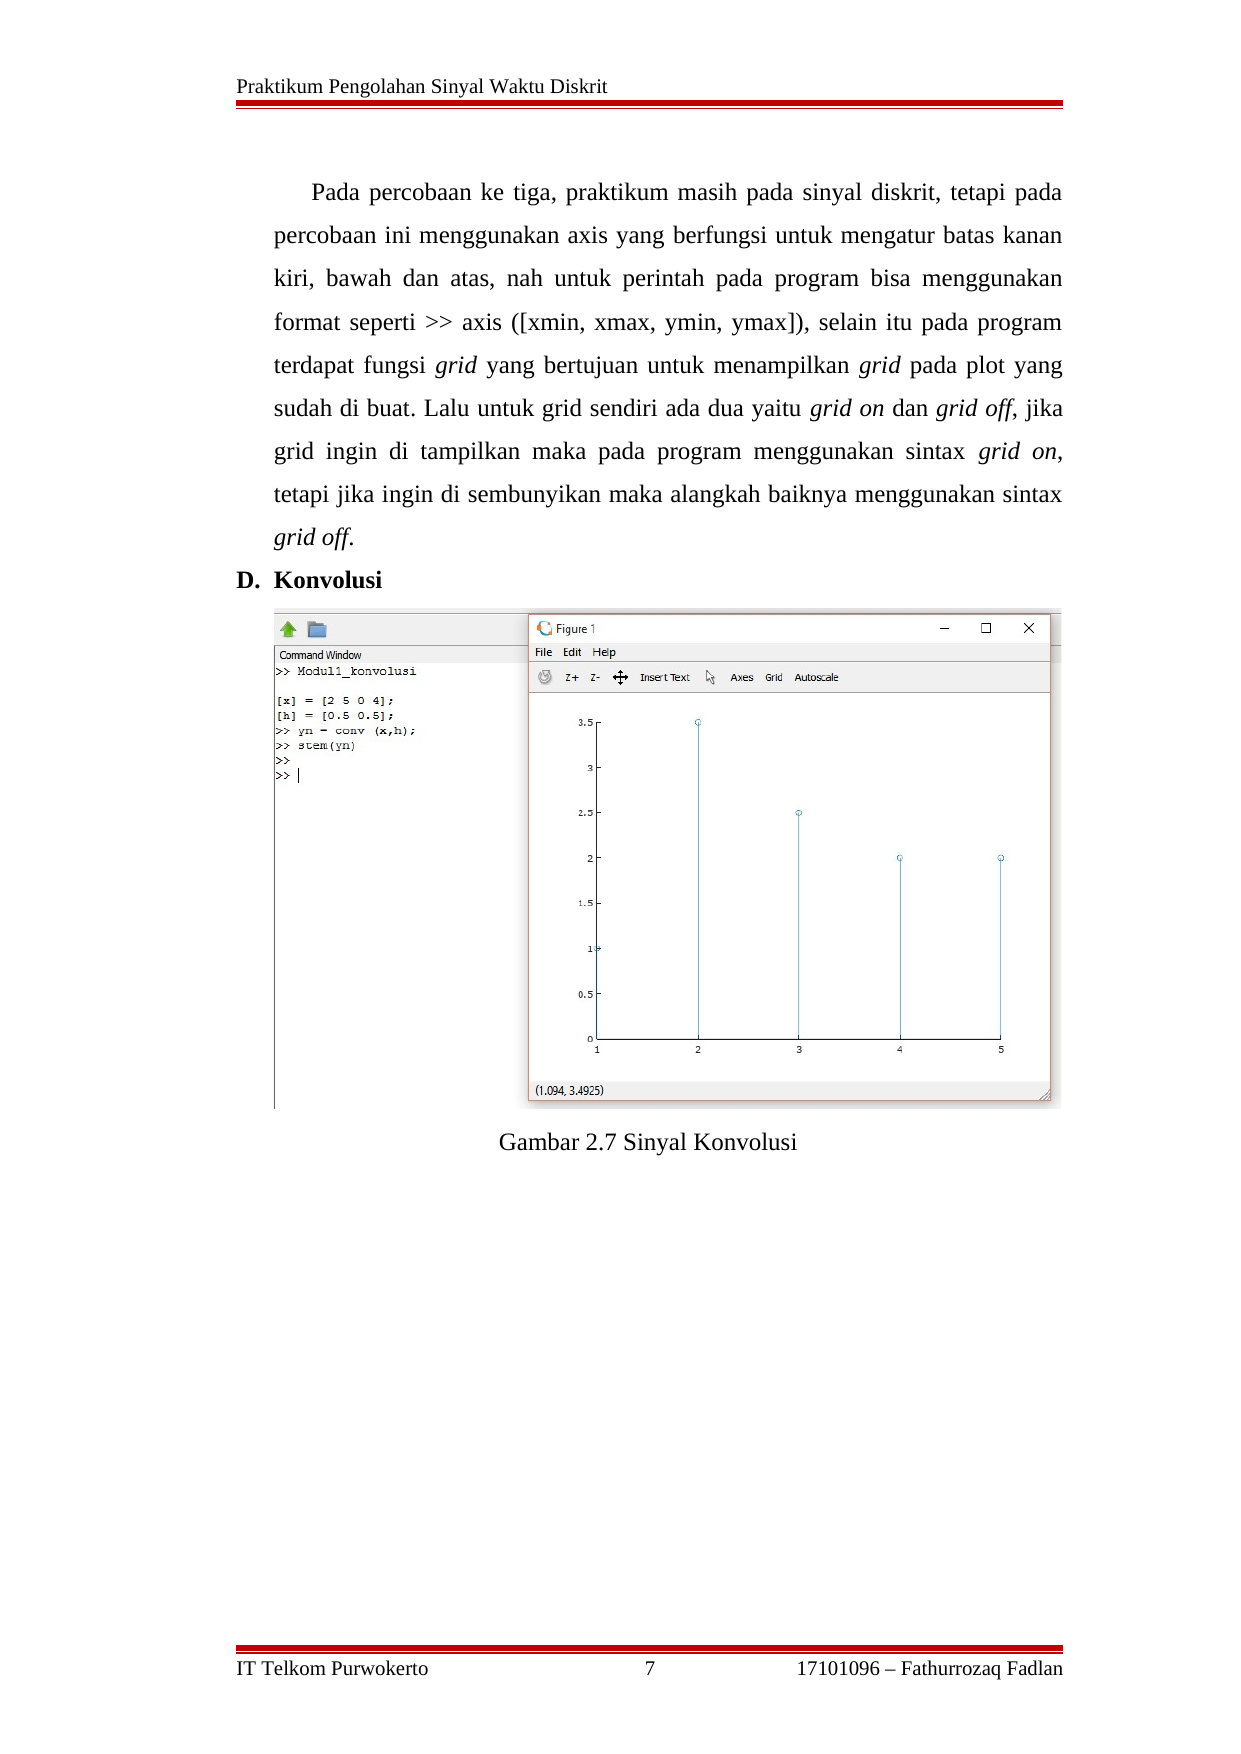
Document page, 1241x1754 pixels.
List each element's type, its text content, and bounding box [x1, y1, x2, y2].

list Konvolusi [236, 565, 1063, 594]
picture [273, 608, 1062, 1109]
text Pada percobaan ke tiga, praktikum masih pada sinyal diskrit, tetapi pada percobaan ini menggunakan axis yang berfungsi untuk mengatur batas kanan kiri, bawah dan atas, nah untuk perintah pada program bisa menggunakan format seperti >> axis ([xmin, xmax, ymin, ymax]), selain itu pada program terdapat fungsi grid yang bertujuan untuk menampilkan grid pada plot yang sudah di buat. Lalu untuk grid sendiri ada dua yaitu grid on dan grid off, jika grid ingin di tampilkan maka pada program menggunakan sintax grid on, tetapi jika ingin di sembunyikan maka alangkah baiknya menggunakan sintax grid off. [274, 177, 1063, 551]
text Gambar 2.7 Sinyal Konvolusi [499, 1127, 1063, 1156]
